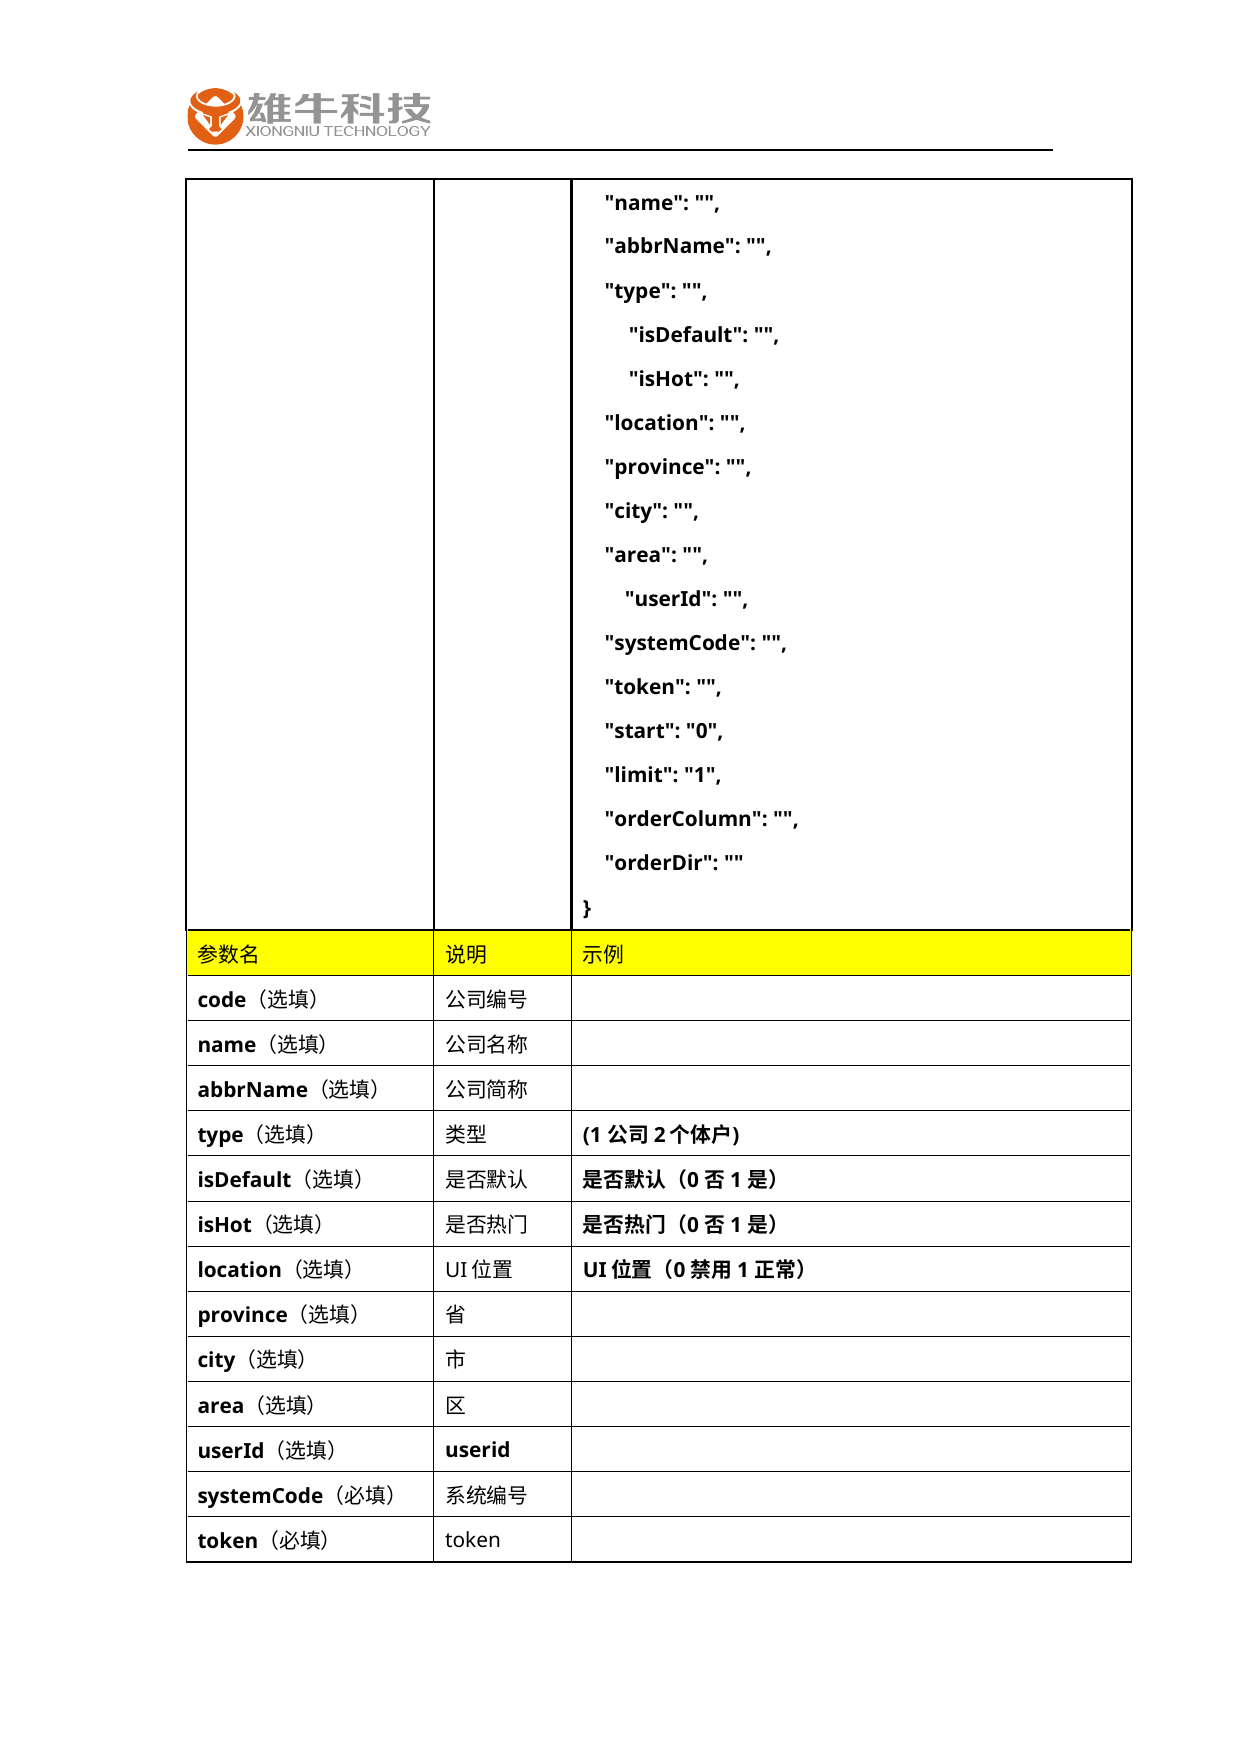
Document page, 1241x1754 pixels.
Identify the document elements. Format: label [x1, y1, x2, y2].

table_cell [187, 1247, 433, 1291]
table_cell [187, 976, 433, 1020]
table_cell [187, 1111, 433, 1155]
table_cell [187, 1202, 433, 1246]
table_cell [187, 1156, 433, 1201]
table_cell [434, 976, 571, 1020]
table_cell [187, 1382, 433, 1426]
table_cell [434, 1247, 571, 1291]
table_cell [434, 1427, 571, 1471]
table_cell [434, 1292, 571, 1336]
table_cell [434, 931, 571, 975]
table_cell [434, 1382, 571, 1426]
picture [187, 88, 433, 147]
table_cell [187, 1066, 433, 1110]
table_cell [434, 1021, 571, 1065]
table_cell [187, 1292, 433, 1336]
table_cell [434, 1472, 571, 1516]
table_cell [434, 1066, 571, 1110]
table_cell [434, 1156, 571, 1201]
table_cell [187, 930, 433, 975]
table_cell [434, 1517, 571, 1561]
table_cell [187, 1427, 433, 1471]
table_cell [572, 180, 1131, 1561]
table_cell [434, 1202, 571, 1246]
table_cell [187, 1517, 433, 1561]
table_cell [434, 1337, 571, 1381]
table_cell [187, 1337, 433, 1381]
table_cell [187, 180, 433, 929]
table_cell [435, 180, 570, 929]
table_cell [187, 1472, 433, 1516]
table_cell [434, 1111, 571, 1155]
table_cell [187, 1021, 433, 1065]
